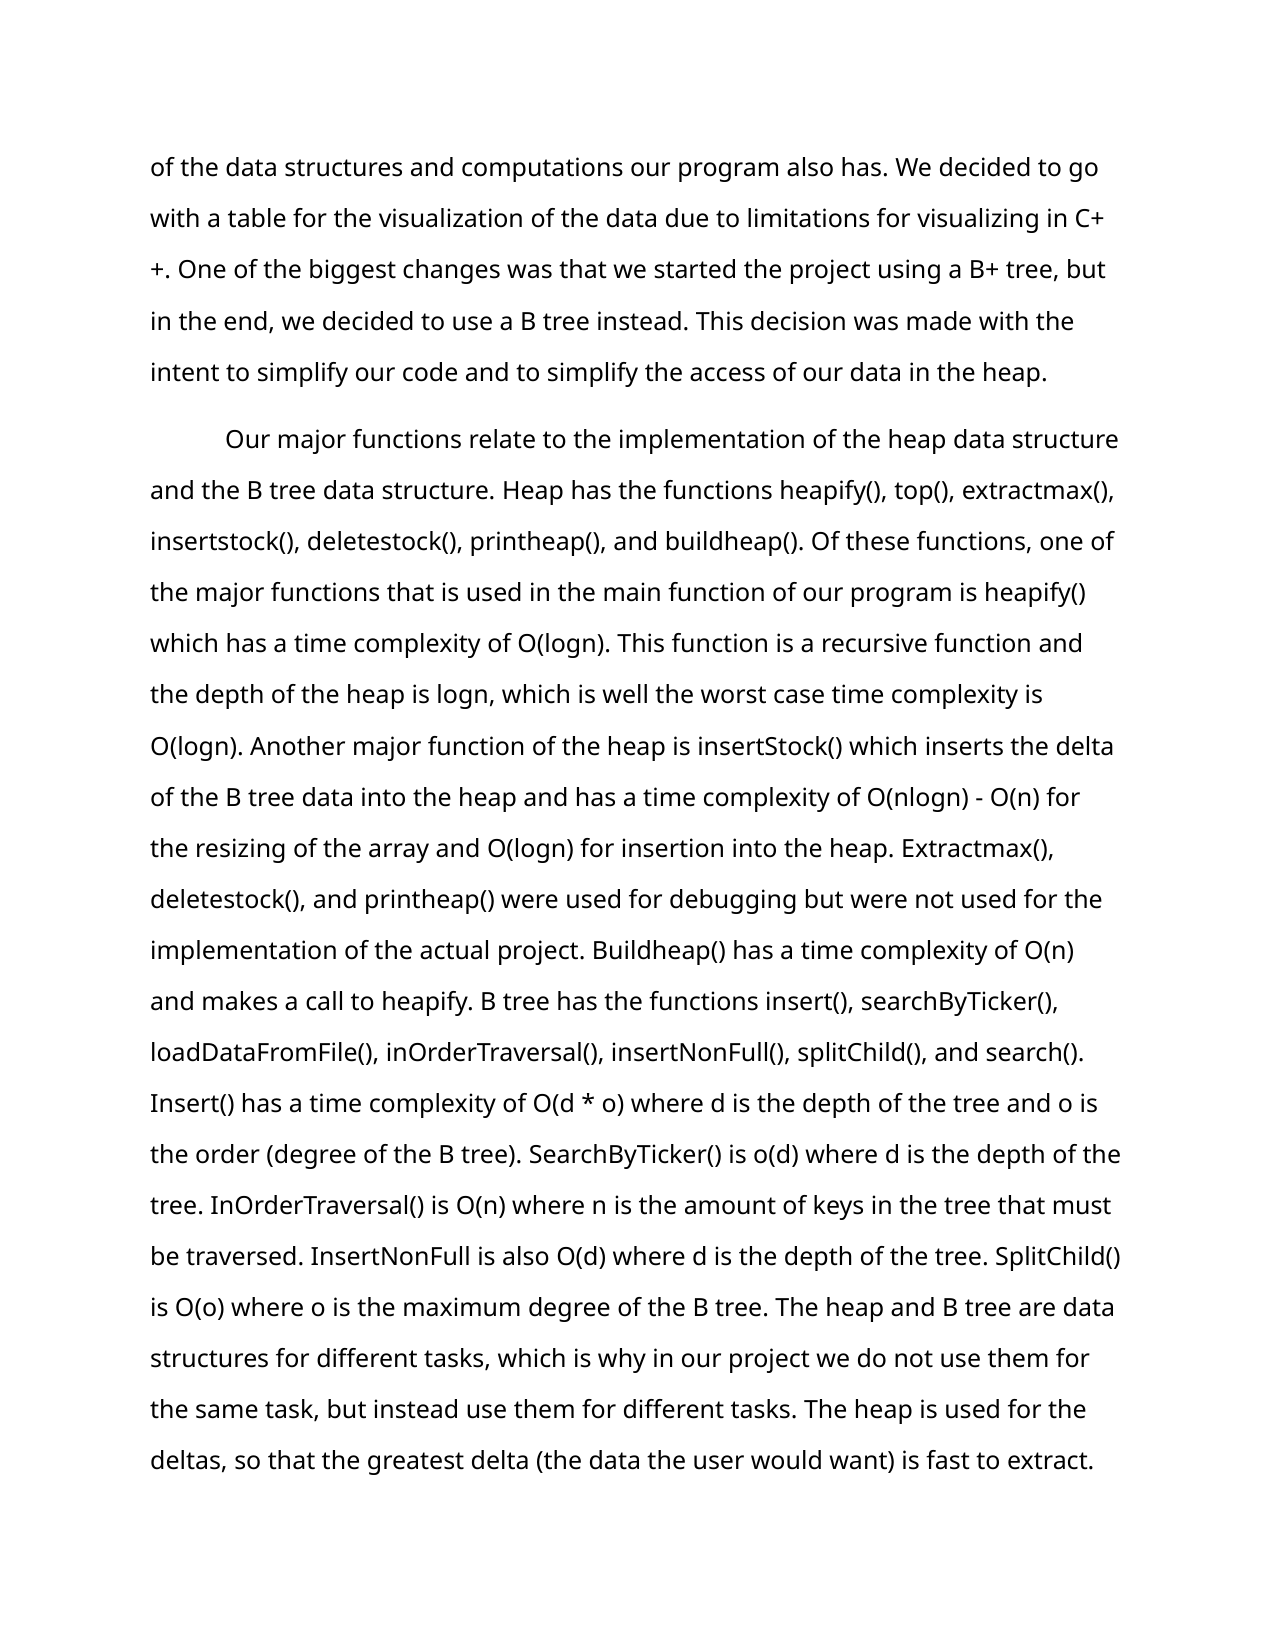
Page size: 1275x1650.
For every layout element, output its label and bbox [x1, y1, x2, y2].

text [150, 422, 1125, 1477]
text [150, 150, 1125, 388]
